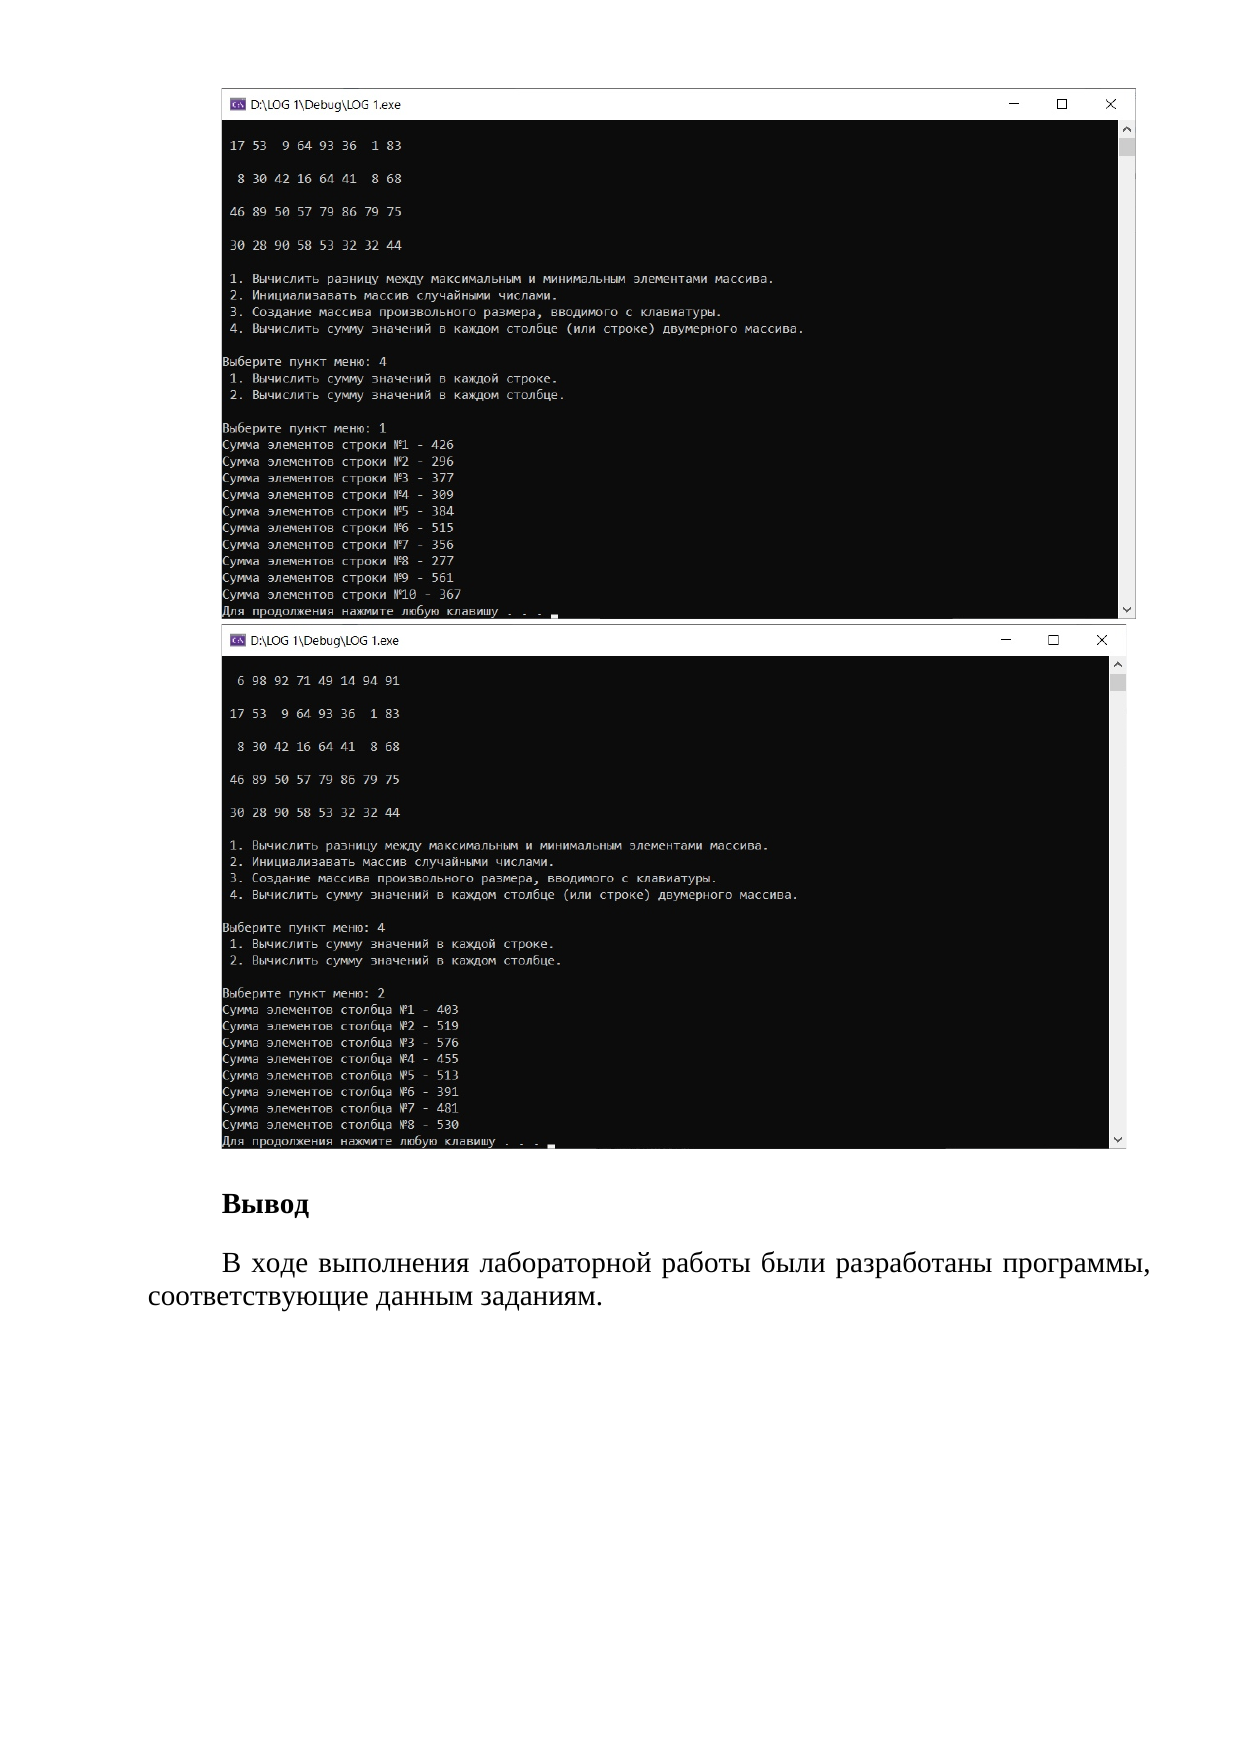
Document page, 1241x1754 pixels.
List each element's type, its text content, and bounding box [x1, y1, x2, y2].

subtitle Вывод [222, 1186, 1078, 1220]
picture [221, 624, 1127, 1149]
picture [221, 88, 1136, 619]
text В ходе выполнения лабораторной работы были разработаны программы, соответствующие данным заданиям. [148, 1245, 1152, 1312]
